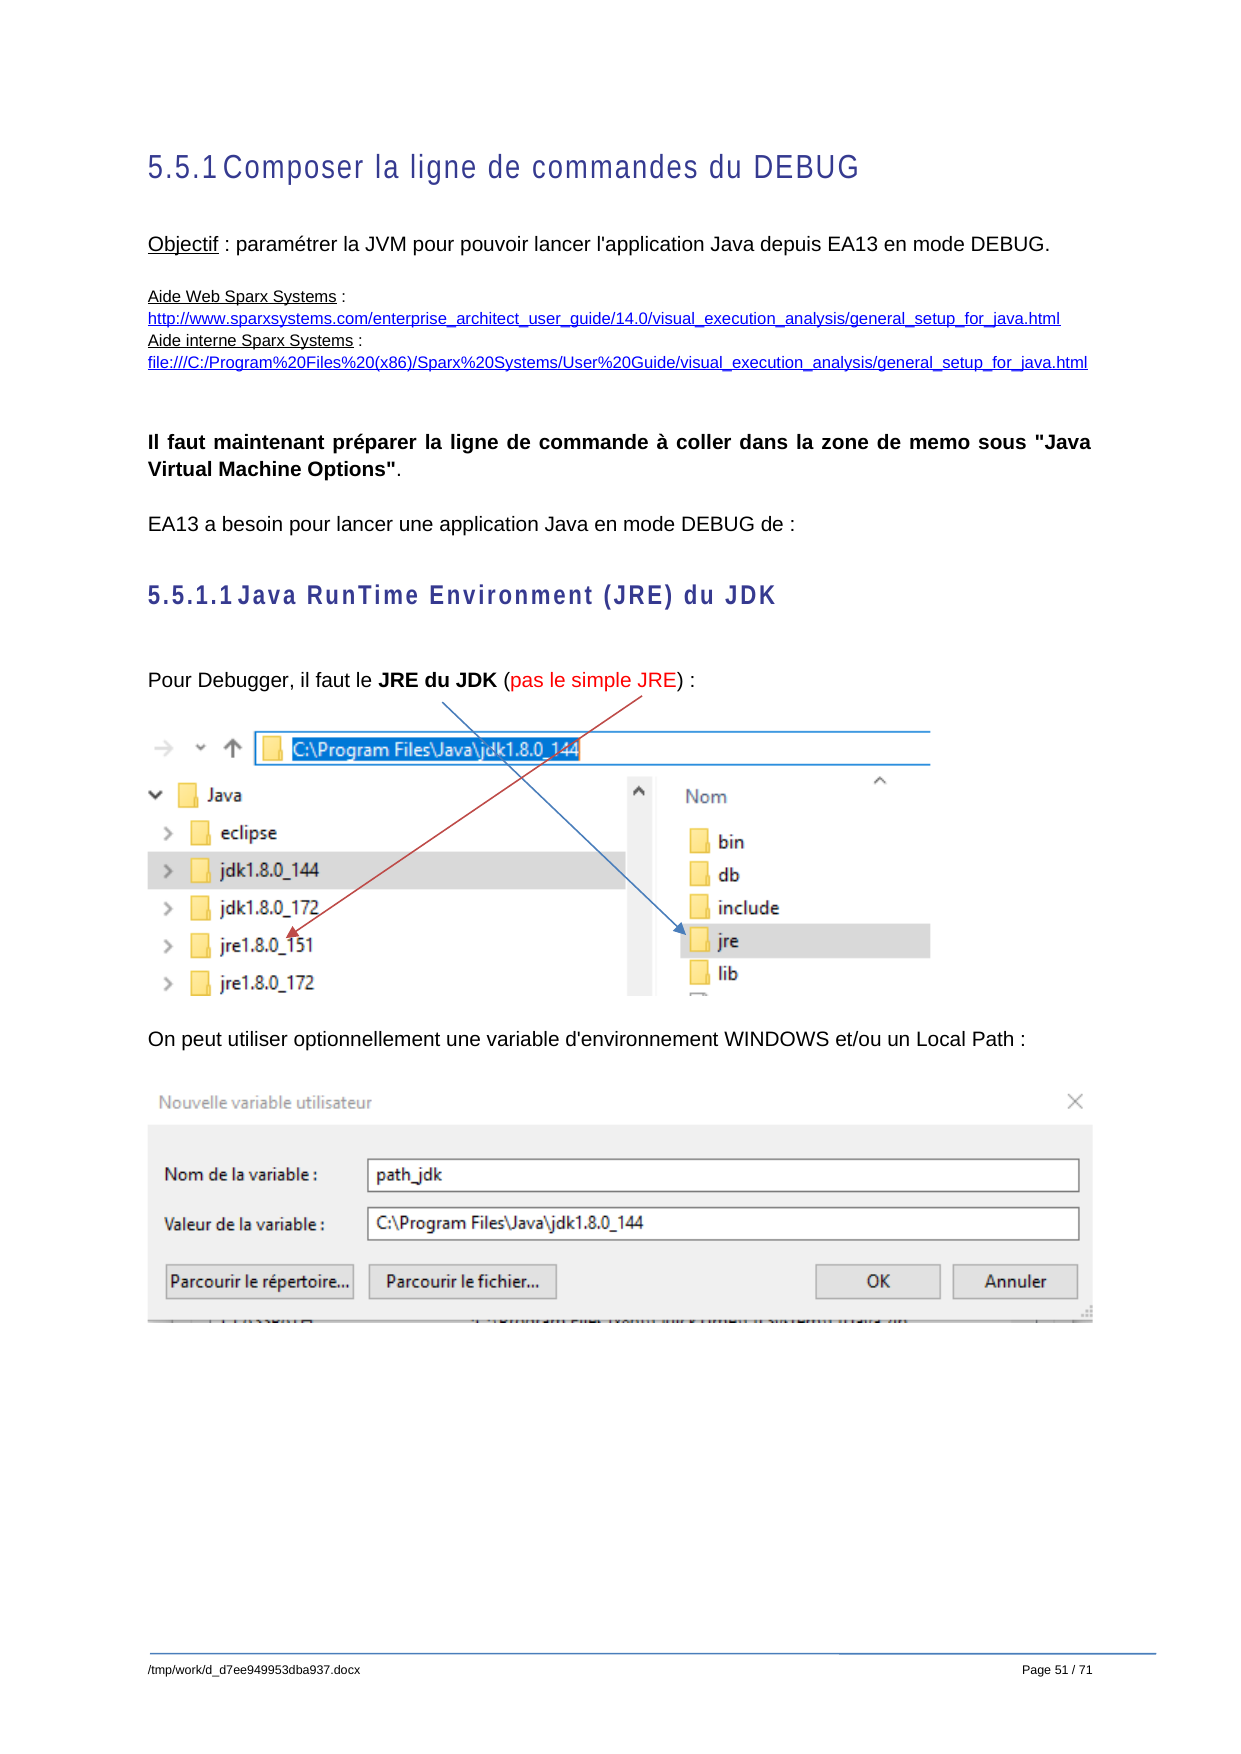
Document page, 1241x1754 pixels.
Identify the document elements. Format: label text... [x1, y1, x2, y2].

text Il faut maintenant préparer la ligne de commande à coller dans la zone de memo sous "Java Virtual Machine Options". [148, 429, 1093, 481]
text EA13 a besoin pour lancer une application Java en mode DEBUG de : [148, 512, 1093, 536]
text http://www.sparxsystems.com/enterprise_architect_user_guide/14.0/visual_execution_analysis/general_setup_for_java.html [148, 308, 1093, 328]
picture [147, 1082, 1093, 1323]
text Objectif : paramétrer la JVM pour pouvoir lancer l'application Java depuis EA13 en mode DEBUG. [148, 232, 1093, 256]
subtitle Composer la ligne de commandes du DEBUG [148, 148, 1093, 186]
text On peut utiliser optionnellement une variable d'environnement WINDOWS et/ou un Local Path : [148, 1027, 1093, 1051]
picture [147, 722, 931, 996]
text Aide Web Sparx Systems : [148, 287, 1093, 306]
text Pour Debugger, il faut le JRE du JDK (pas le simple JRE) : [148, 668, 1093, 692]
subtitle Java RunTime Environment (JRE) du JDK [148, 579, 1093, 611]
text Aide interne Sparx Systems : [148, 331, 1093, 350]
picture [466, 722, 600, 776]
text file:///C:/Program%20Files%20(x86)/Sparx%20Systems/User%20Guide/visual_execution_analysis/general_setup_for_java.html [148, 352, 1093, 372]
